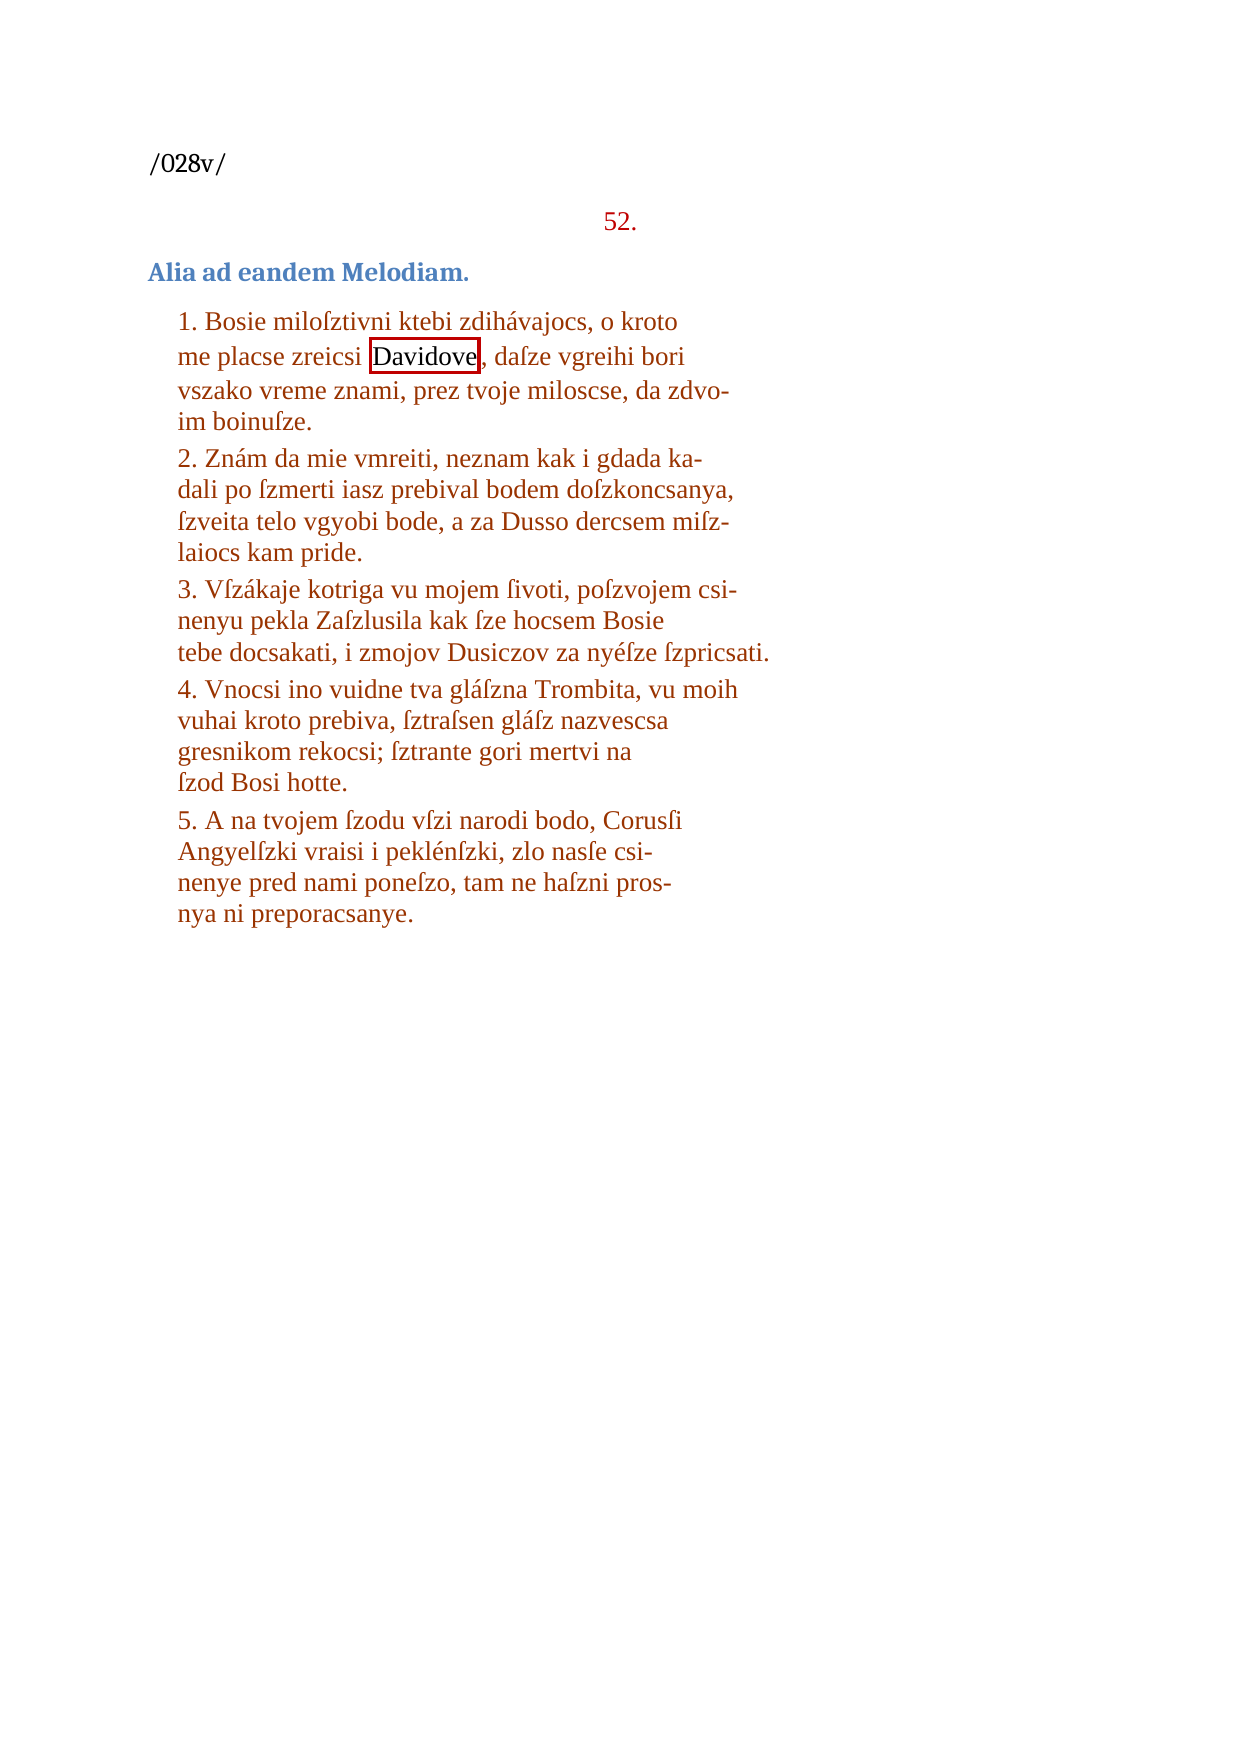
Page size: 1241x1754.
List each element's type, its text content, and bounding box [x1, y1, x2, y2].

subtitle Alia ad eandem Melodiam. [148, 257, 1093, 288]
text 2. Znám da mie vmreiti, neznam kak i gdada ka- dali po ſzmerti iasz prebival bodem doſzkoncsanya, ſzveita telo vgyobi bode, a za Dusso dercsem miſz- laiocs kam pride. [177, 442, 1093, 567]
text 52. [148, 205, 1093, 236]
text /028v/ [148, 148, 1093, 179]
text 3. Vſzákaje kotriga vu mojem ſivoti, poſzvojem csi- nenyu pekla Zaſzlusila kak ſze hocsem Bosie tebe docsakati, i zmojov Dusiczov za nyéſze ſzpricsati. [177, 573, 1093, 667]
text 4. Vnocsi ino vuidne tva gláſzna Trombita, vu moih vuhai kroto prebiva, ſztraſsen gláſz nazvescsa gresnikom rekocsi; ſztrante gori mertvi na ſzod Bosi hotte. [177, 673, 1093, 798]
text 1. Bosie miloſztivni ktebi zdihávajocs, o kroto me placse zreicsi Davidove, daſze vgreihi bori vszako vreme znami, prez tvoje miloscse, da zdvo- im boinuſze. [177, 305, 1093, 436]
text 5. A na tvojem ſzodu vſzi narodi bodo, Corusſi Angyelſzki vraisi i peklénſzki, zlo nasſe csi- nenye pred nami poneſzo, tam ne haſzni pros- nya ni preporacsanye. [177, 804, 1093, 928]
